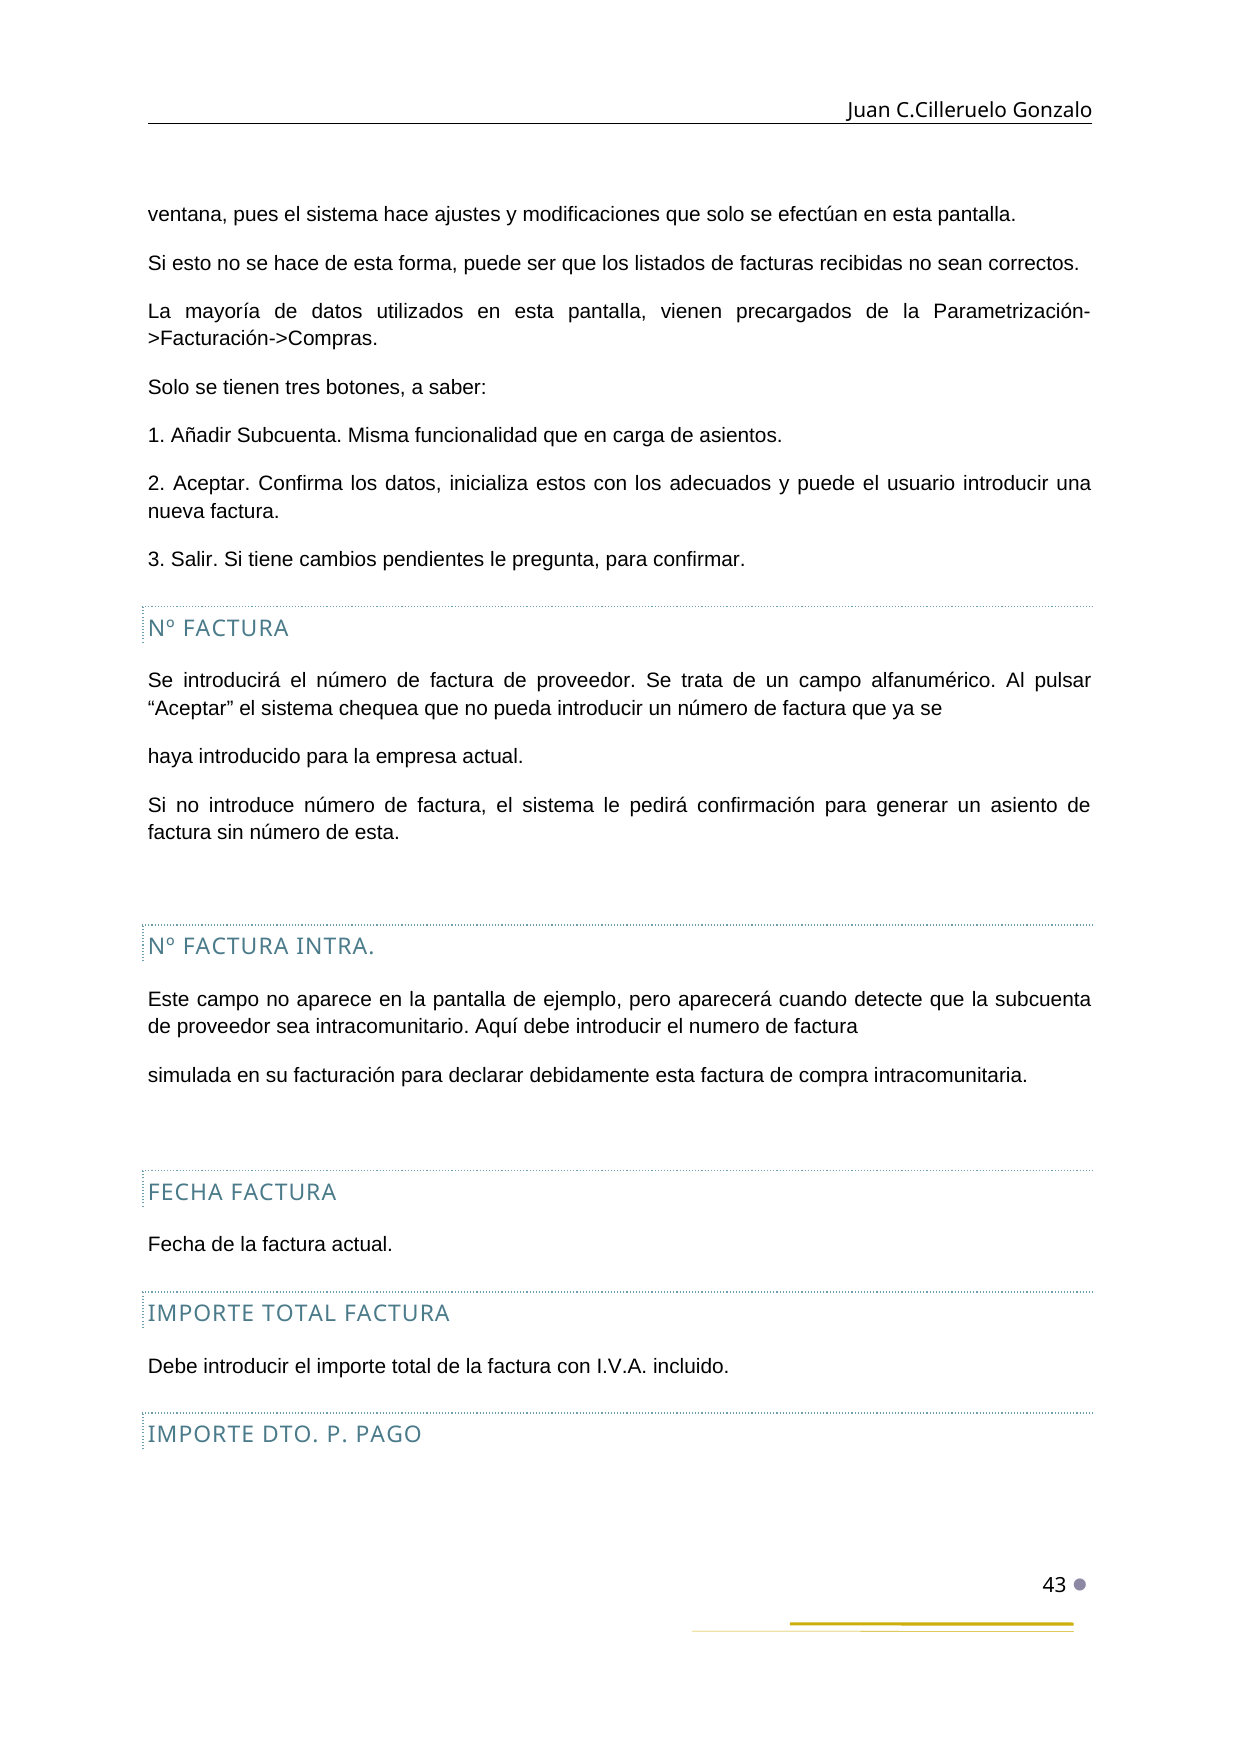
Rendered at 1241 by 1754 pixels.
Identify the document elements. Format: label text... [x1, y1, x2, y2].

text Fecha de la factura actual. [148, 1232, 1092, 1256]
subtitle Importe Dto. P. Pago [142, 1412, 1092, 1449]
text haya introducido para la empresa actual. [148, 744, 1092, 768]
text La mayoría de datos utilizados en esta pantalla, vienen precargados de la Parametrización->Facturación->Compras. [148, 299, 1092, 350]
subtitle Nº Factura [142, 606, 1092, 643]
subtitle Fecha Factura [142, 1170, 1092, 1207]
text Si esto no se hace de esta forma, puede ser que los listados de facturas recibidas no sean correctos. [148, 250, 1092, 274]
text 1. Añadir Subcuenta. Misma funcionalidad que en carga de asientos. [148, 423, 1092, 447]
text simulada en su facturación para declarar debidamente esta factura de compra intracomunitaria. [148, 1063, 1092, 1087]
text Solo se tienen tres botones, a saber: [148, 374, 1092, 398]
text Este campo no aparece en la pantalla de ejemplo, pero aparecerá cuando detecte que la subcuenta de proveedor sea intracomunitario. Aquí debe introducir el numero de factura [148, 987, 1092, 1038]
subtitle Importe total factura [142, 1291, 1092, 1328]
text Debe introducir el importe total de la factura con I.V.A. incluido. [148, 1353, 1092, 1377]
text Si no introduce número de factura, el sistema le pedirá confirmación para generar un asiento de factura sin número de esta. [148, 792, 1092, 844]
text ventana, pues el sistema hace ajustes y modificaciones que solo se efectúan en esta pantalla. [148, 202, 1092, 226]
text 3. Salir. Si tiene cambios pendientes le pregunta, para confirmar. [148, 547, 1092, 571]
text Se introducirá el número de factura de proveedor. Se trata de un campo alfanumérico. Al pulsar “Aceptar” el sistema chequea que no pueda introducir un número de factura que ya se [148, 668, 1092, 720]
subtitle Nº Factura Intra. [142, 924, 1092, 961]
text 2. Aceptar. Confirma los datos, inicializa estos con los adecuados y puede el usuario introducir una nueva factura. [148, 471, 1092, 523]
